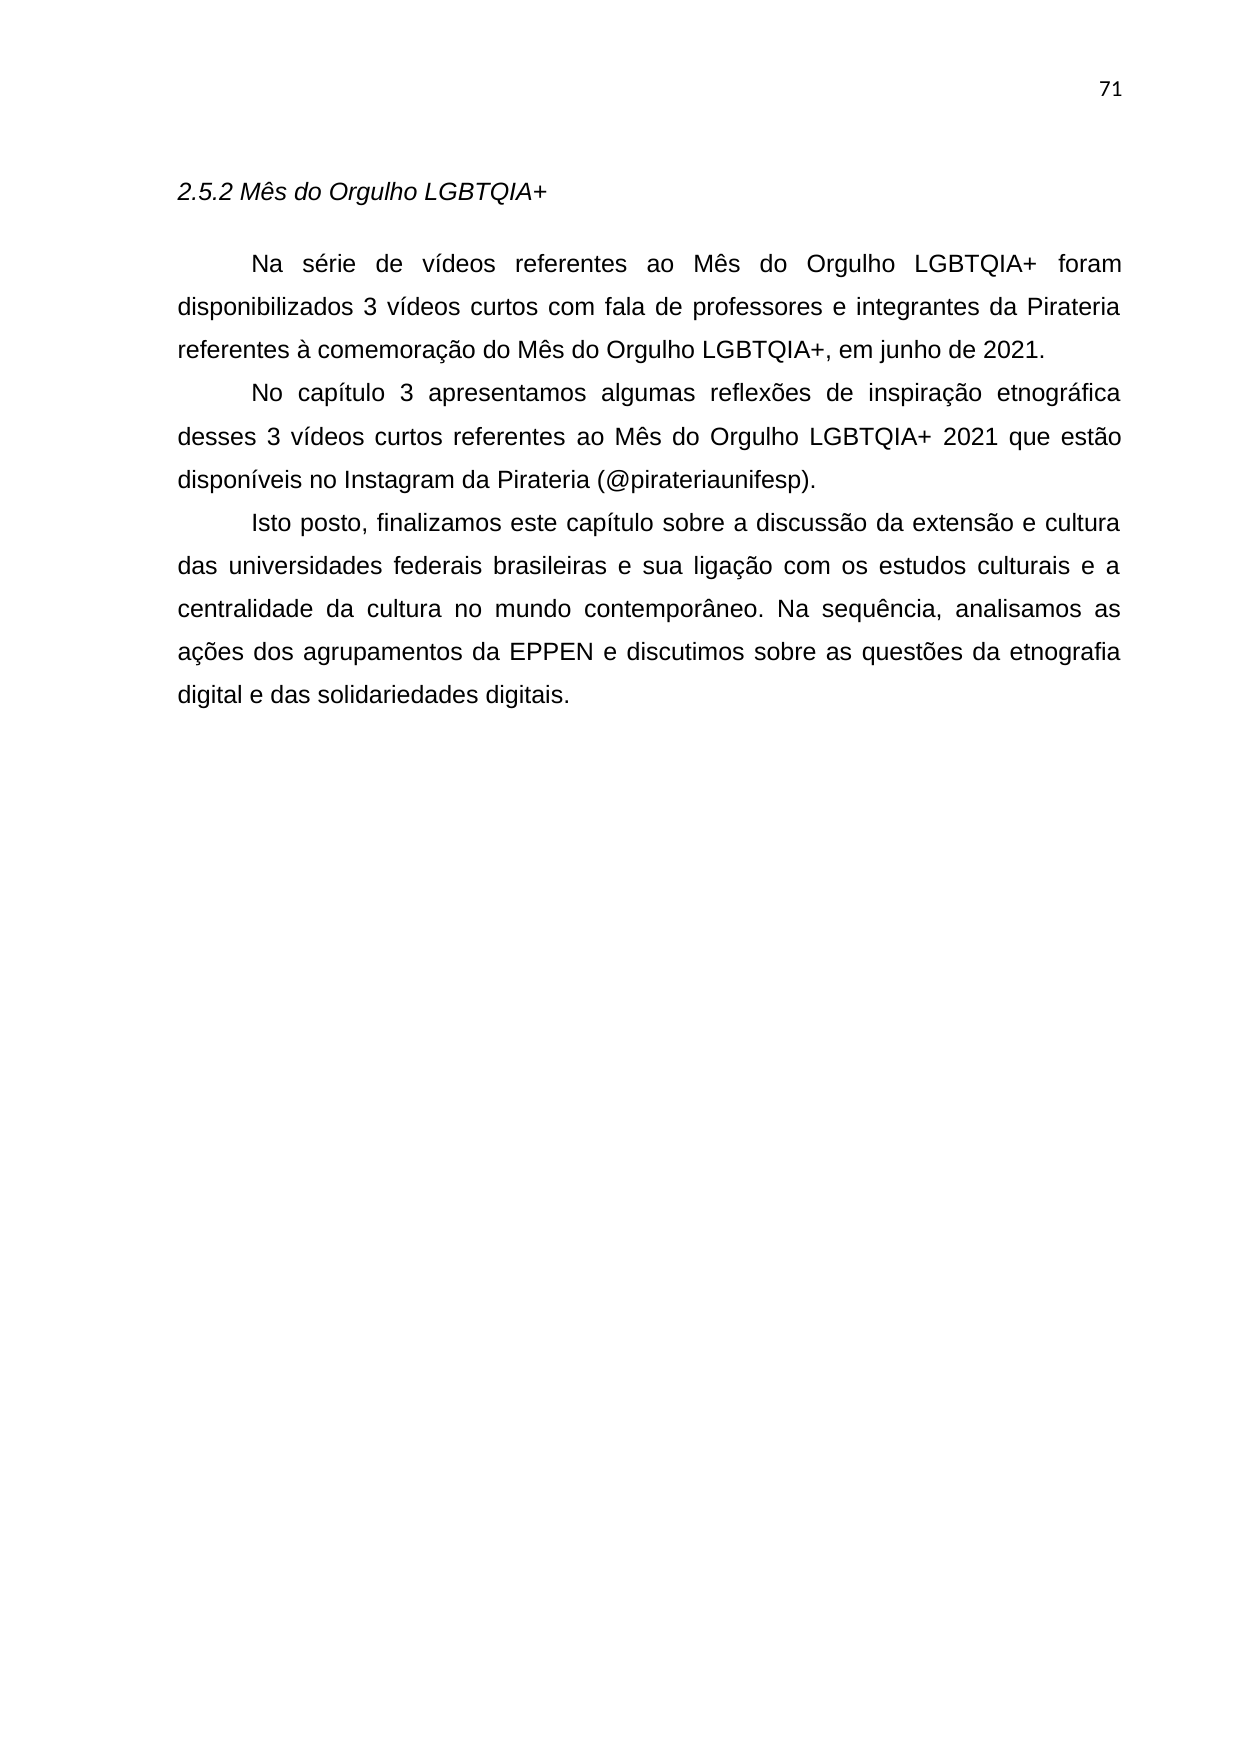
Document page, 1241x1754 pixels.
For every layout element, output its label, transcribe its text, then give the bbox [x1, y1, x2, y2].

text Isto posto, finalizamos este capítulo sobre a discussão da extensão e cultura das universidades federais brasileiras e sua ligação com os estudos culturais e a centralidade da cultura no mundo contemporâneo. Na sequência, analisamos as ações dos agrupamentos da EPPEN e discutimos sobre as questões da etnografia digital e das solidariedades digitais. [177, 508, 1122, 709]
subtitle 2.5.2 Mês do Orgulho LGBTQIA+ [177, 177, 1122, 206]
text Na série de vídeos referentes ao Mês do Orgulho LGBTQIA+ foram disponibilizados 3 vídeos curtos com fala de professores e integrantes da Pirateria referentes à comemoração do Mês do Orgulho LGBTQIA+, em junho de 2021. [177, 249, 1122, 364]
text No capítulo 3 apresentamos algumas reflexões de inspiração etnográfica desses 3 vídeos curtos referentes ao Mês do Orgulho LGBTQIA+ 2021 que estão disponíveis no Instagram da Pirateria (@pirateriaunifesp). [177, 378, 1122, 493]
